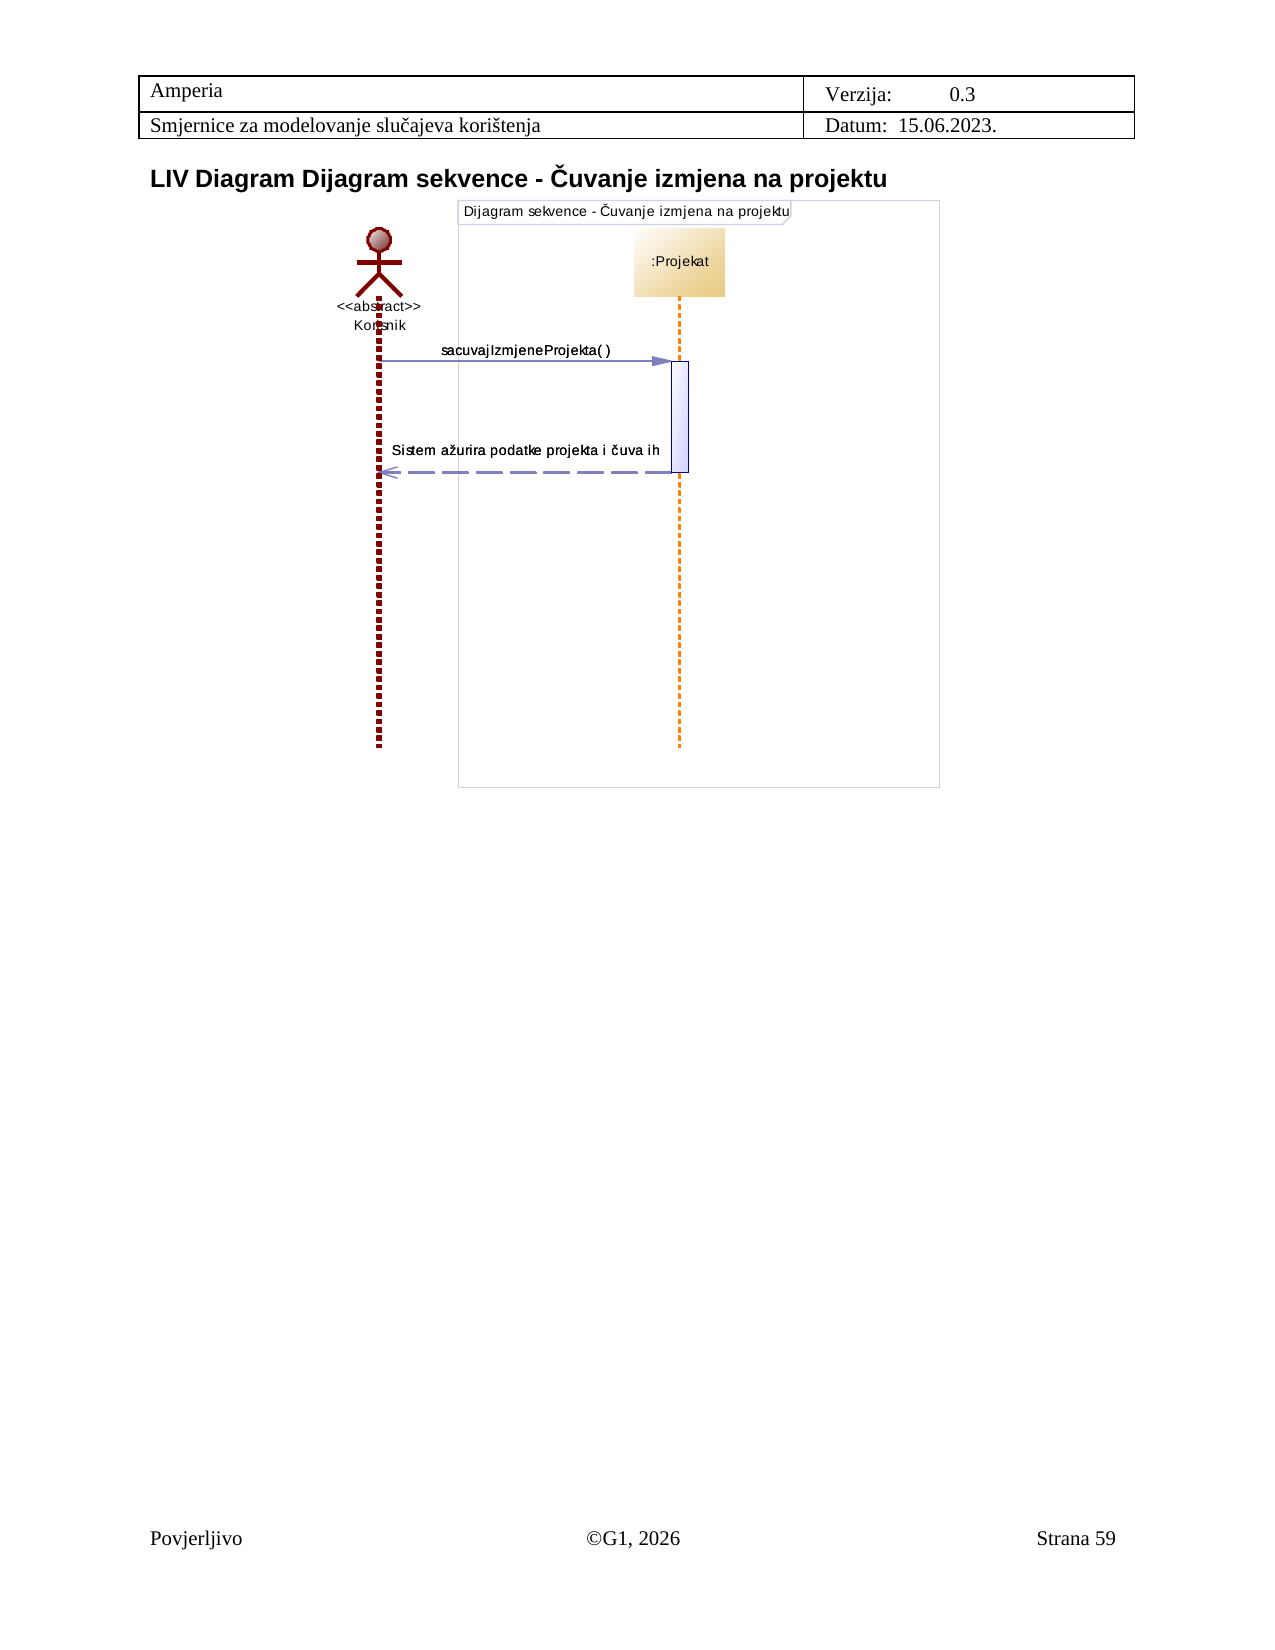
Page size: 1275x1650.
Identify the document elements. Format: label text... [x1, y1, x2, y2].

subtitle Diagram Dijagram sekvence - Čuvanje izmjena na projektu [150, 164, 1125, 193]
